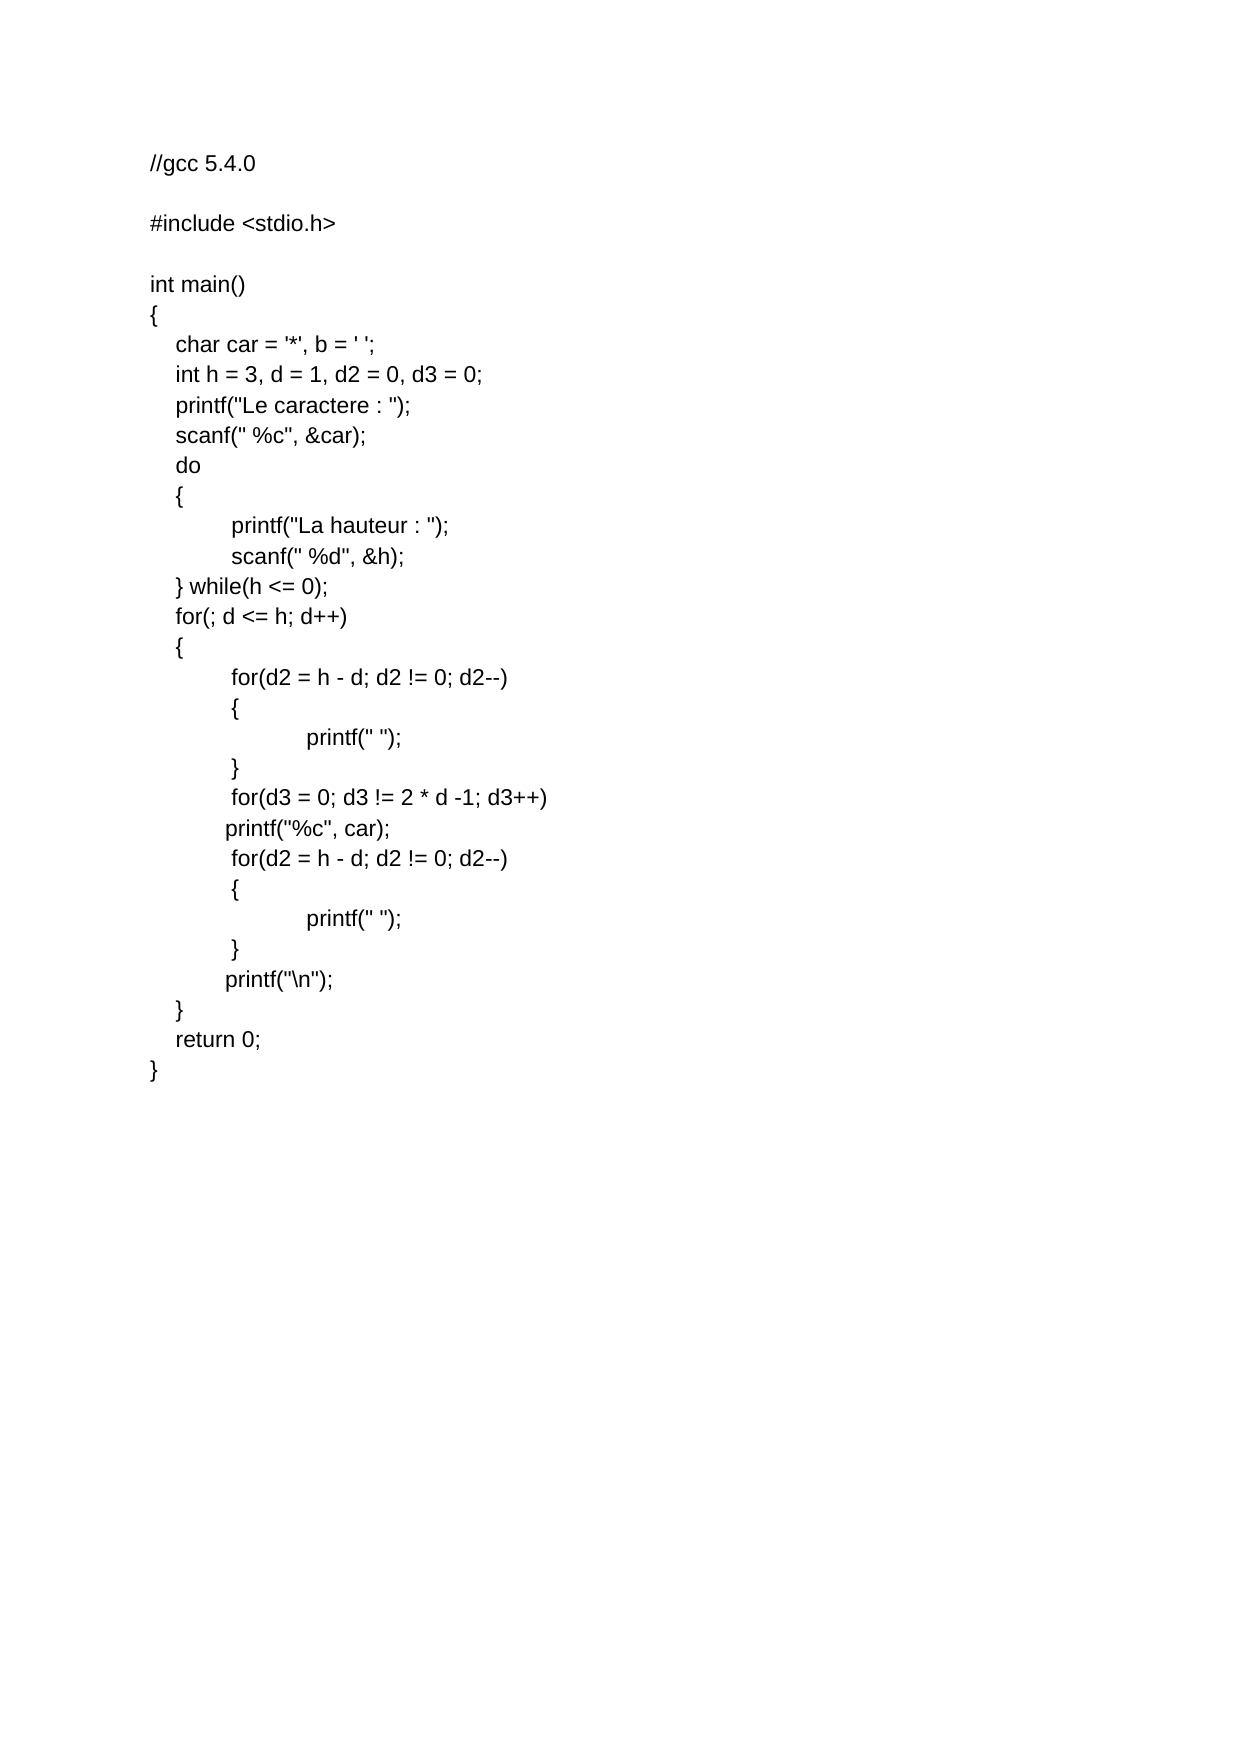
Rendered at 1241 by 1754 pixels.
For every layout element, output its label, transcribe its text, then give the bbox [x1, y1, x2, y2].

text do [150, 452, 1090, 478]
text printf("La hauteur : "); [150, 512, 1090, 539]
text //gcc 5.4.0 [150, 150, 1090, 176]
text return 0; [150, 1026, 1090, 1052]
text char car = '*', b = ' '; [150, 331, 1090, 358]
text printf("Le caractere : "); [150, 392, 1090, 418]
text for(d2 = h - d; d2 != 0; d2--) [150, 663, 1090, 690]
text { [150, 482, 1090, 509]
text { [150, 301, 1090, 327]
text for(d3 = 0; d3 != 2 * d -1; d3++) [150, 784, 1090, 811]
text } [150, 1056, 1090, 1083]
text } [150, 754, 1090, 781]
text } [150, 935, 1090, 962]
text { [150, 694, 1090, 720]
text } [150, 996, 1090, 1022]
text printf("%c", car); [150, 814, 1090, 841]
text } while(h <= 0); [150, 573, 1090, 599]
text printf(" "); [150, 724, 1090, 750]
text { [150, 875, 1090, 901]
text scanf(" %c", &car); [150, 422, 1090, 448]
text { [150, 633, 1090, 660]
text printf("\n"); [150, 966, 1090, 992]
text printf(" "); [150, 905, 1090, 932]
text for(d2 = h - d; d2 != 0; d2--) [150, 845, 1090, 871]
text #include <stdio.h> [150, 210, 1090, 237]
text scanf(" %d", &h); [150, 543, 1090, 569]
text int main() [150, 271, 1090, 297]
text for(; d <= h; d++) [150, 603, 1090, 629]
text int h = 3, d = 1, d2 = 0, d3 = 0; [150, 361, 1090, 388]
